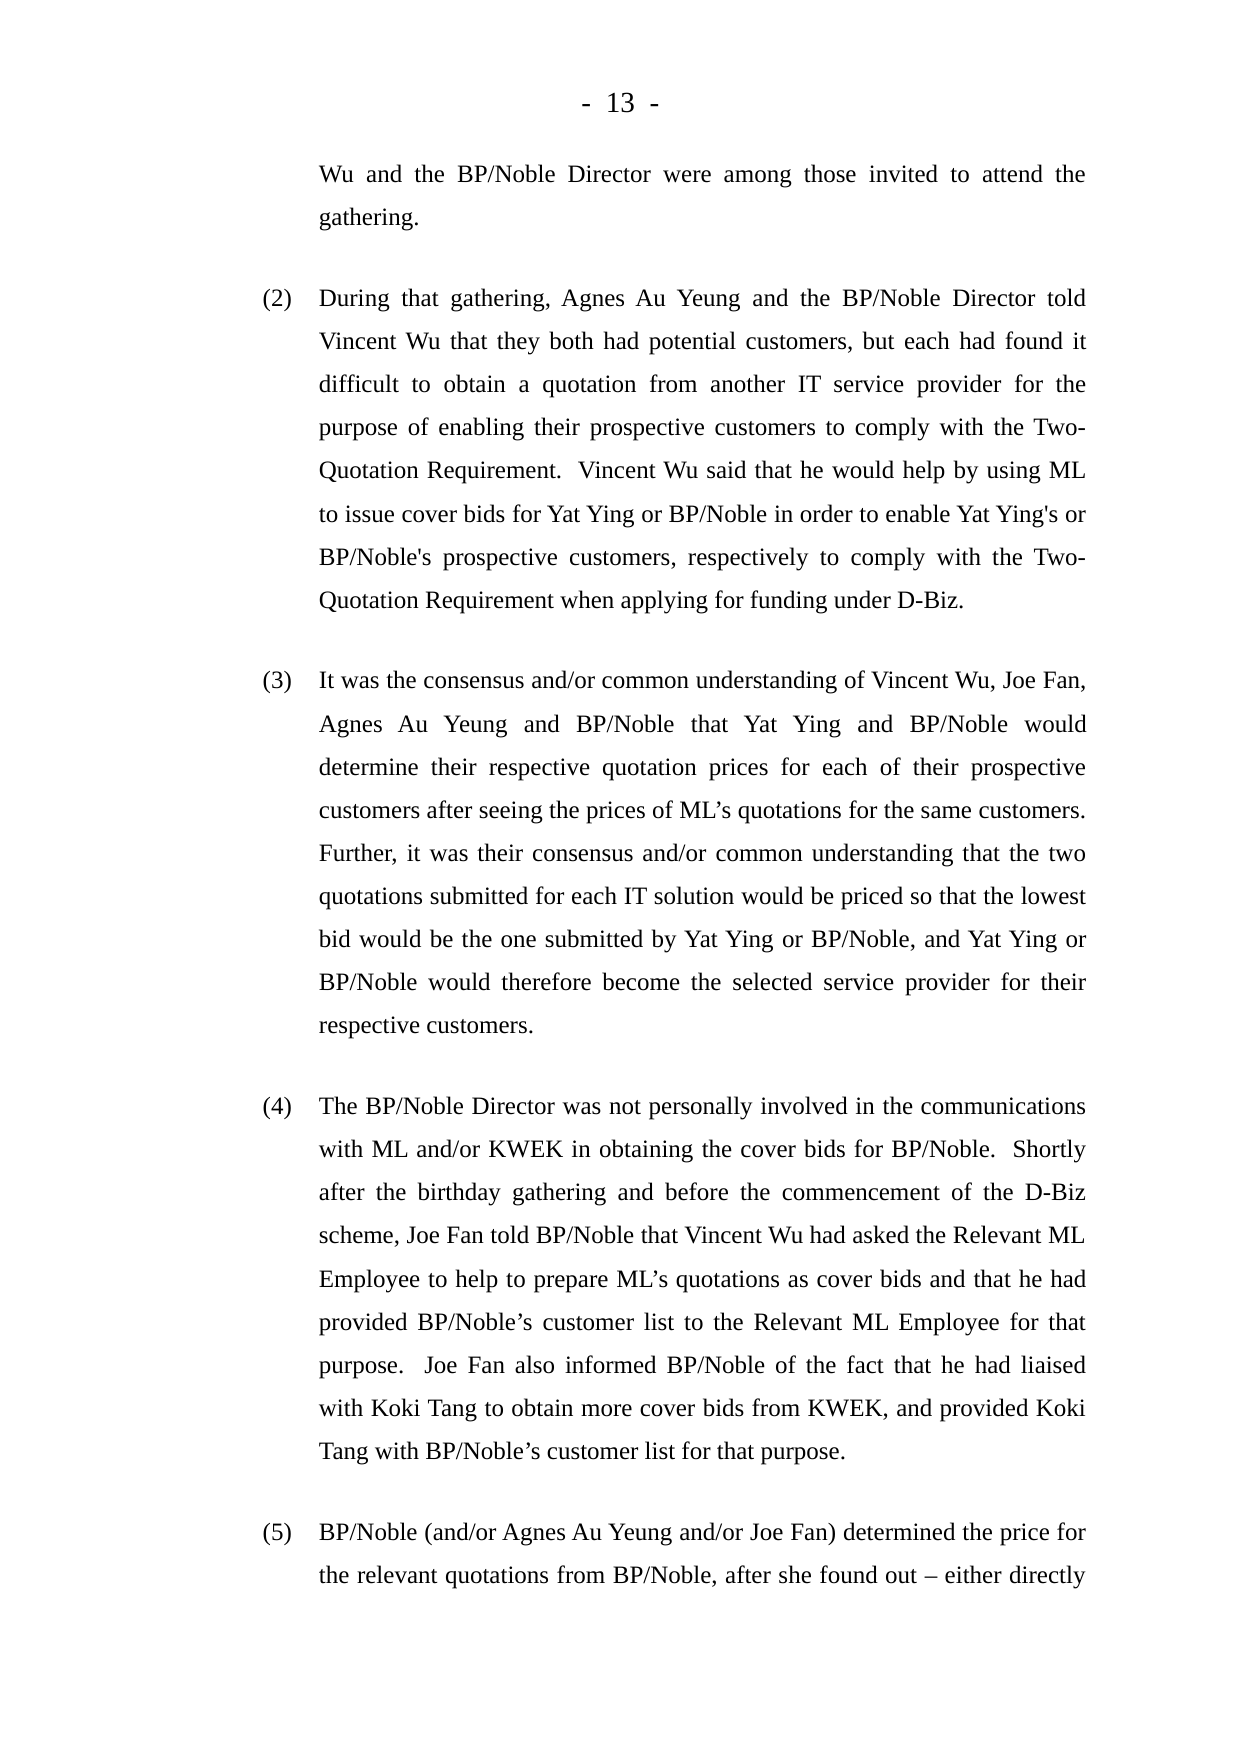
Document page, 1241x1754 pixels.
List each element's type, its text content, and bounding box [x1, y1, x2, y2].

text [262, 159, 1087, 231]
text (4) The BP/Noble Director was not personally involved in the communications with ML and/or KWEK in obtaining the cover bids for BP/Noble. Shortly after the birthday gathering and before the commencement of the D-Biz scheme, Joe Fan told BP/Noble that Vincent Wu had asked the Relevant ML Employee to help to prepare ML’s quotations as cover bids and that he had provided BP/Noble’s customer list to the Relevant ML Employee for that purpose. Joe Fan also informed BP/Noble of the fact that he had liaised with Koki Tang to obtain more cover bids from KWEK, and provided Koki Tang with BP/Noble’s customer list for that purpose. [262, 1091, 1087, 1465]
text (2) During that gathering, Agnes Au Yeung and the BP/Noble Director told Vincent Wu that they both had potential customers, but each had found it difficult to obtain a quotation from another IT service provider for the purpose of enabling their prospective customers to comply with the Two-Quotation Requirement. Vincent Wu said that he would help by using ML to issue cover bids for Yat Ying or BP/Noble in order to enable Yat Ying's or BP/Noble's prospective customers, respectively to comply with the Two-Quotation Requirement when applying for funding under D-Biz. [262, 283, 1087, 614]
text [262, 1517, 1087, 1589]
text (3) It was the consensus and/or common understanding of Vincent Wu, Joe Fan, Agnes Au Yeung and BP/Noble that Yat Ying and BP/Noble would determine their respective quotation prices for each of their prospective customers after seeing the prices of ML’s quotations for the same customers. Further, it was their consensus and/or common understanding that the two quotations submitted for each IT solution would be priced so that the lowest bid would be the one submitted by Yat Ying or BP/Noble, and Yat Ying or BP/Noble would therefore become the selected service provider for their respective customers. [262, 666, 1087, 1039]
